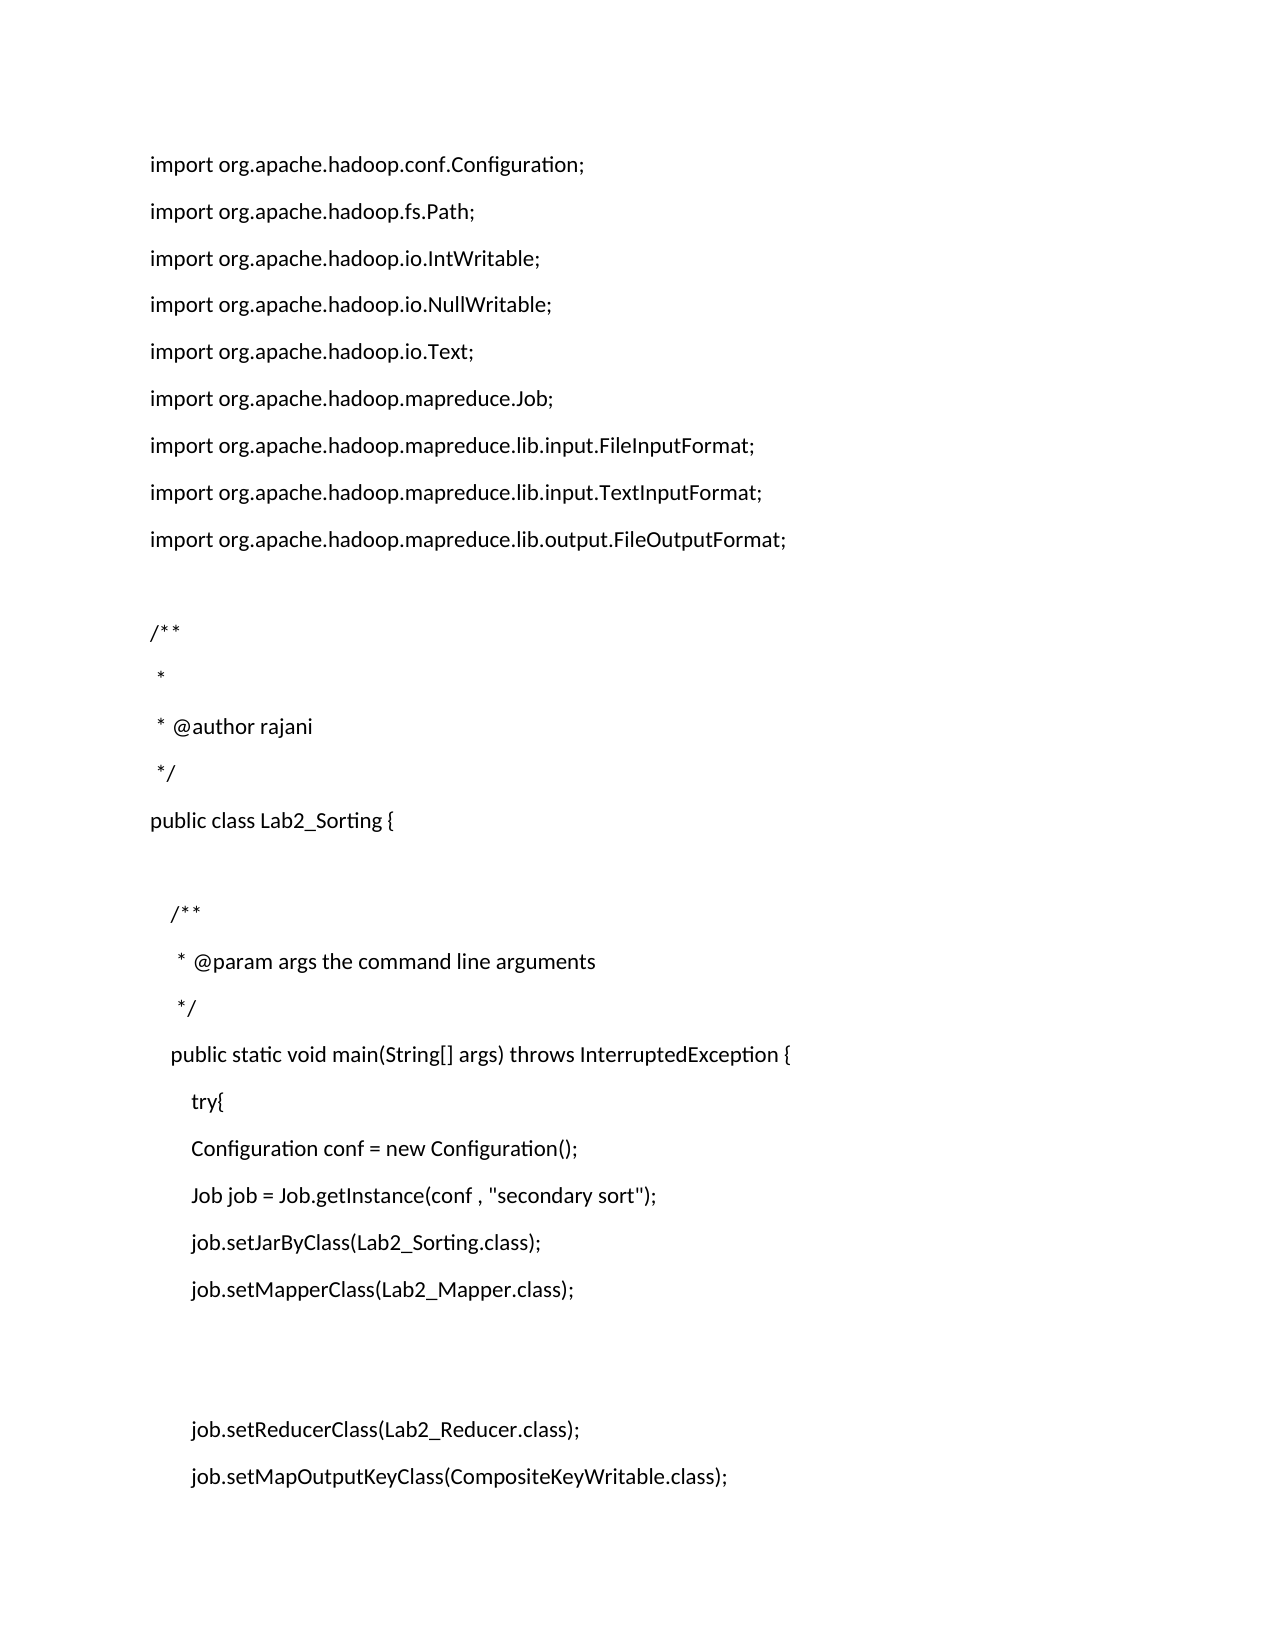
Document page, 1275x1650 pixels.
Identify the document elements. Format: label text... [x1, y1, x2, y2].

text import org.apache.hadoop.io.Text; [150, 337, 1125, 366]
text import org.apache.hadoop.fs.Path; [150, 197, 1125, 225]
text job.setReducerClass(Lab2_Reducer.class); [150, 1416, 1125, 1444]
text * [150, 666, 1125, 694]
text try{ [150, 1087, 1125, 1116]
text import org.apache.hadoop.mapreduce.lib.input.TextInputFormat; [150, 478, 1125, 506]
text job.setJarByClass(Lab2_Sorting.class); [150, 1228, 1125, 1256]
text Job job = Job.getInstance(conf , "secondary sort"); [150, 1181, 1125, 1209]
text /** [150, 900, 1125, 928]
text job.setMapperClass(Lab2_Mapper.class); [150, 1275, 1125, 1303]
text import org.apache.hadoop.mapreduce.Job; [150, 384, 1125, 412]
text import org.apache.hadoop.io.NullWritable; [150, 291, 1125, 319]
text job.setMapOutputKeyClass(CompositeKeyWritable.class); [150, 1462, 1125, 1491]
text /** [150, 619, 1125, 647]
text */ [150, 759, 1125, 787]
text import org.apache.hadoop.conf.Configuration; [150, 150, 1125, 178]
text * @author rajani [150, 712, 1125, 741]
text import org.apache.hadoop.mapreduce.lib.output.FileOutputFormat; [150, 525, 1125, 553]
text public static void main(String[] args) throws InterruptedException { [150, 1041, 1125, 1069]
text Configuration conf = new Configuration(); [150, 1134, 1125, 1162]
text */ [150, 994, 1125, 1022]
text * @param args the command line arguments [150, 947, 1125, 975]
text public class Lab2_Sorting { [150, 806, 1125, 834]
text import org.apache.hadoop.mapreduce.lib.input.FileInputFormat; [150, 431, 1125, 459]
text import org.apache.hadoop.io.IntWritable; [150, 244, 1125, 272]
